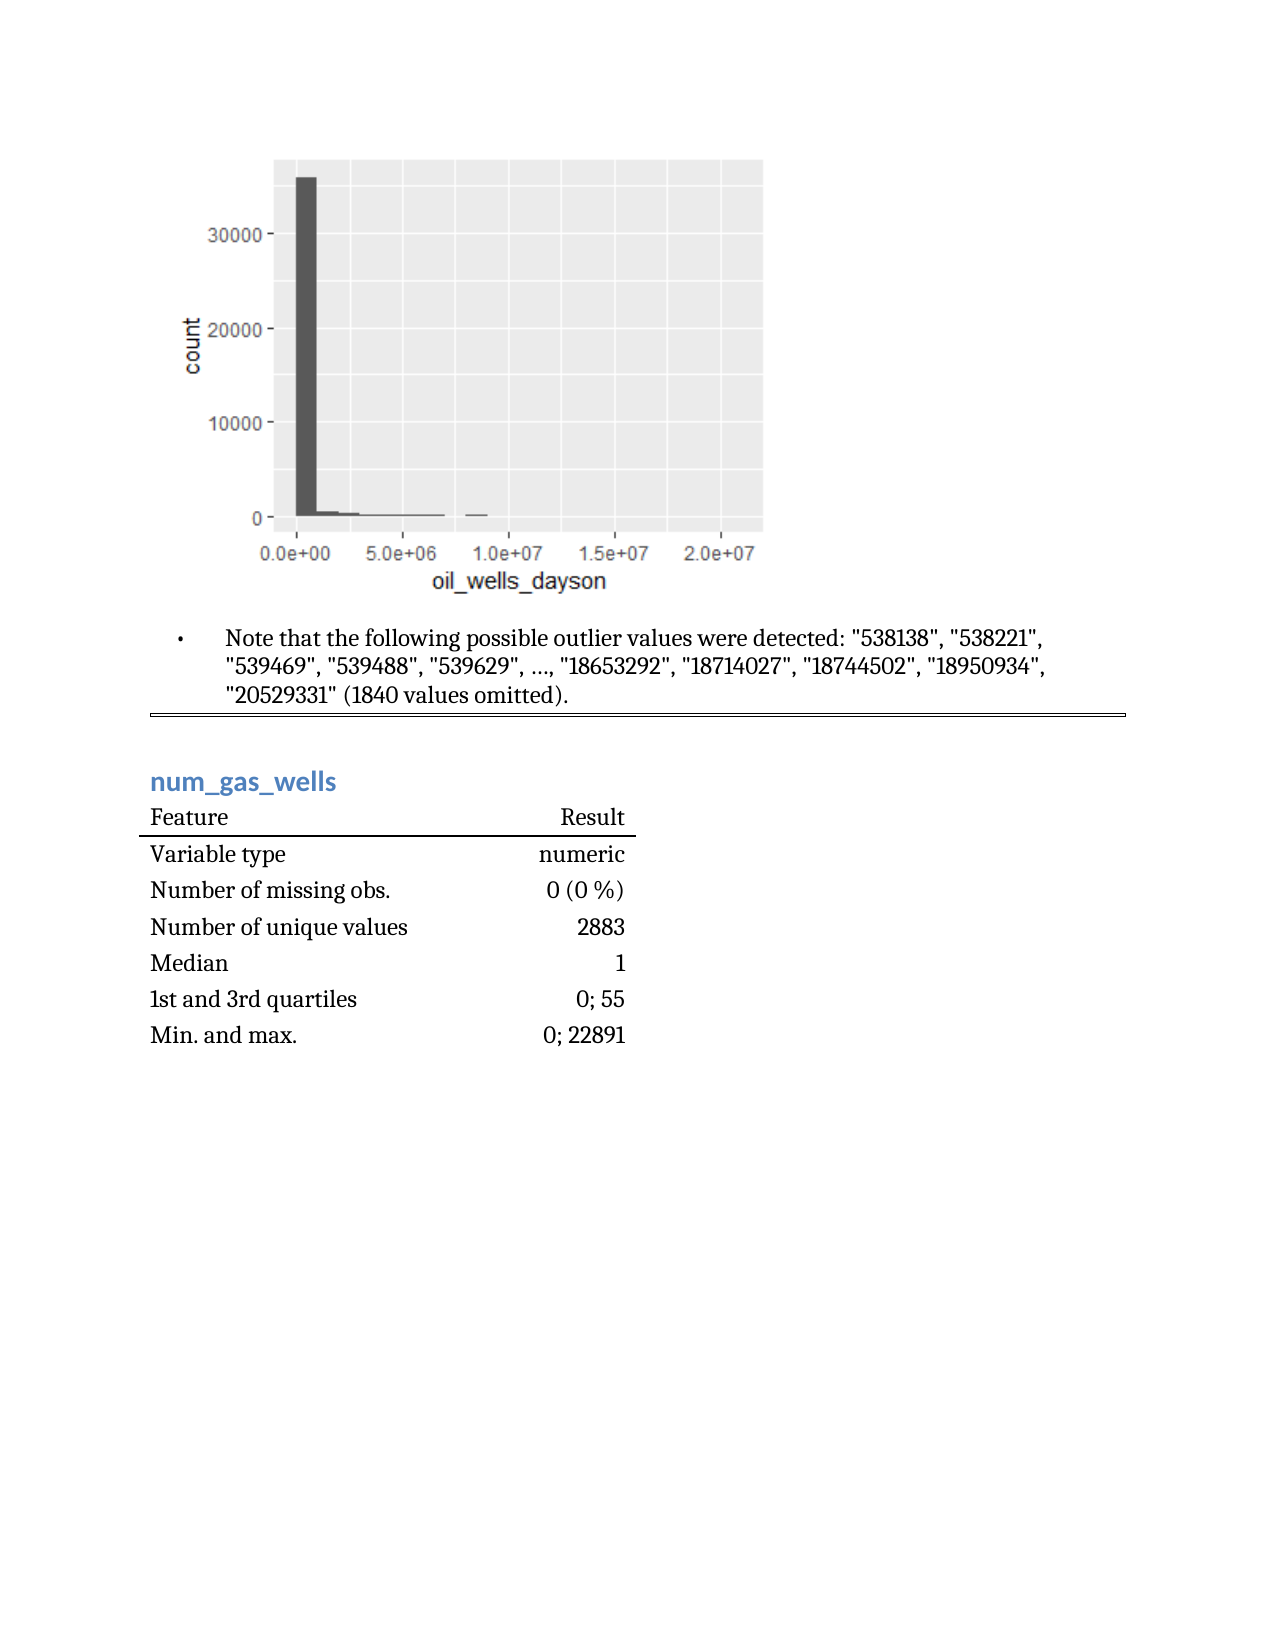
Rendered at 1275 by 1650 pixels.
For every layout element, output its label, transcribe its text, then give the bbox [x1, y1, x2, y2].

table_cell 0; 22891 [488, 1018, 636, 1054]
table_cell Min. and max. [139, 1018, 488, 1054]
table_cell Number of unique values [139, 909, 488, 945]
table_cell numeric [488, 837, 636, 873]
table_cell 1st and 3rd quartiles [139, 981, 488, 1018]
subtitle num_gas_wells [150, 763, 1125, 799]
table_header Result [488, 799, 636, 835]
table_header Feature [139, 799, 488, 835]
table_cell 0; 55 [488, 981, 636, 1018]
table_cell Variable type [139, 837, 488, 873]
list Note that the following possible outlier values were detected: "538138", "538221", "539469", "539488", "539629", …, "18653292", "18714027", "18744502", "18950934", "20529331" (1840 values omitted). [175, 623, 1125, 710]
table_cell 0 (0 %) [488, 873, 636, 909]
picture [168, 150, 776, 605]
table_cell 1 [488, 945, 636, 981]
table_cell Median [139, 945, 488, 981]
table_cell 2883 [488, 909, 636, 945]
table_cell Number of missing obs. [139, 873, 488, 909]
